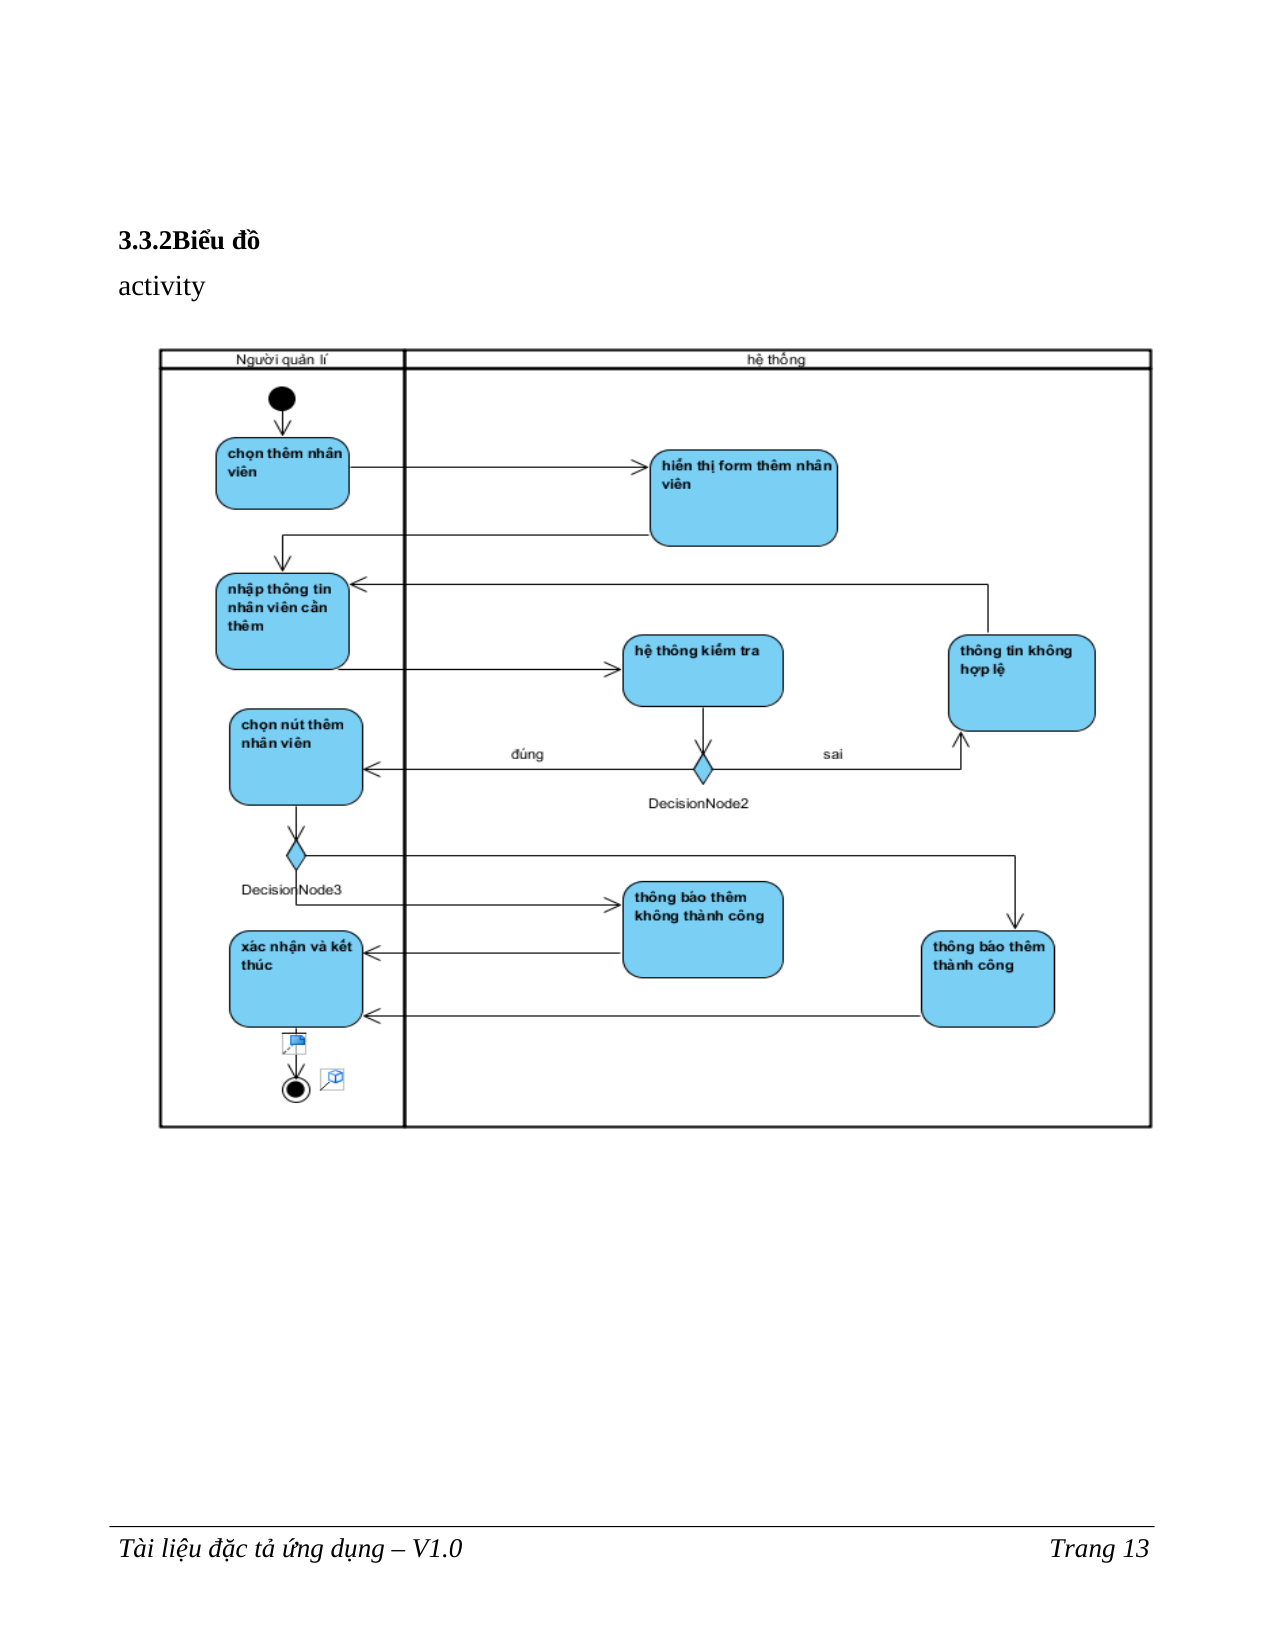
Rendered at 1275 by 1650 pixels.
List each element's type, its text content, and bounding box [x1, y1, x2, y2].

subtitle 3.3.2Biểu đồ [118, 224, 1186, 255]
picture [118, 320, 1191, 1161]
text activity [118, 268, 1186, 301]
